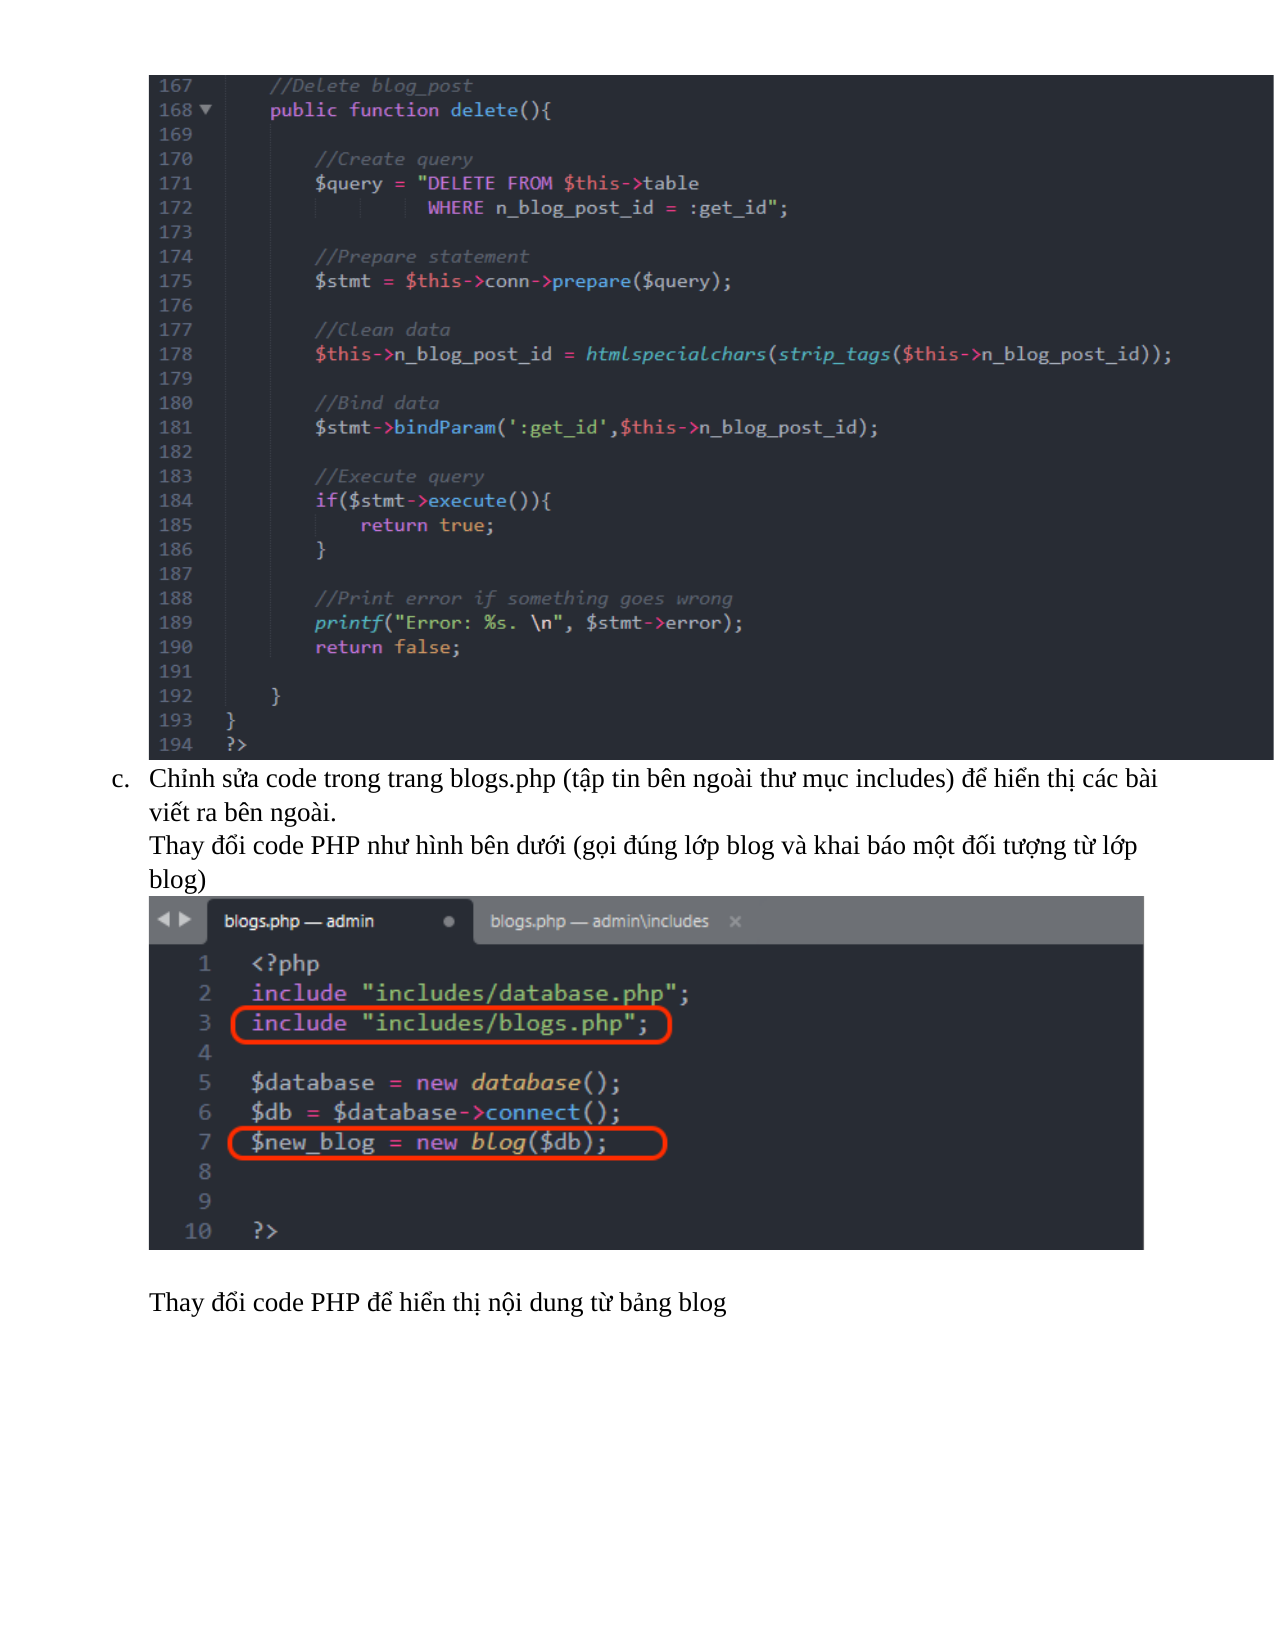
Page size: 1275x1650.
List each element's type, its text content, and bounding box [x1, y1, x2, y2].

list Thay đổi code PHP để hiển thị nội dung từ bảng blog [149, 1286, 1200, 1317]
list Chỉnh sửa code trong trang blogs.php (tập tin bên ngoài thư mục includes) để hiển thị các bài viết ra bên ngoài. [111, 762, 1200, 827]
list Thay đổi code PHP như hình bên dưới (gọi đúng lớp blog và khai báo một đối tượng từ lớp blog) [149, 829, 1200, 894]
picture [148, 896, 1145, 1250]
picture [148, 75, 1274, 760]
